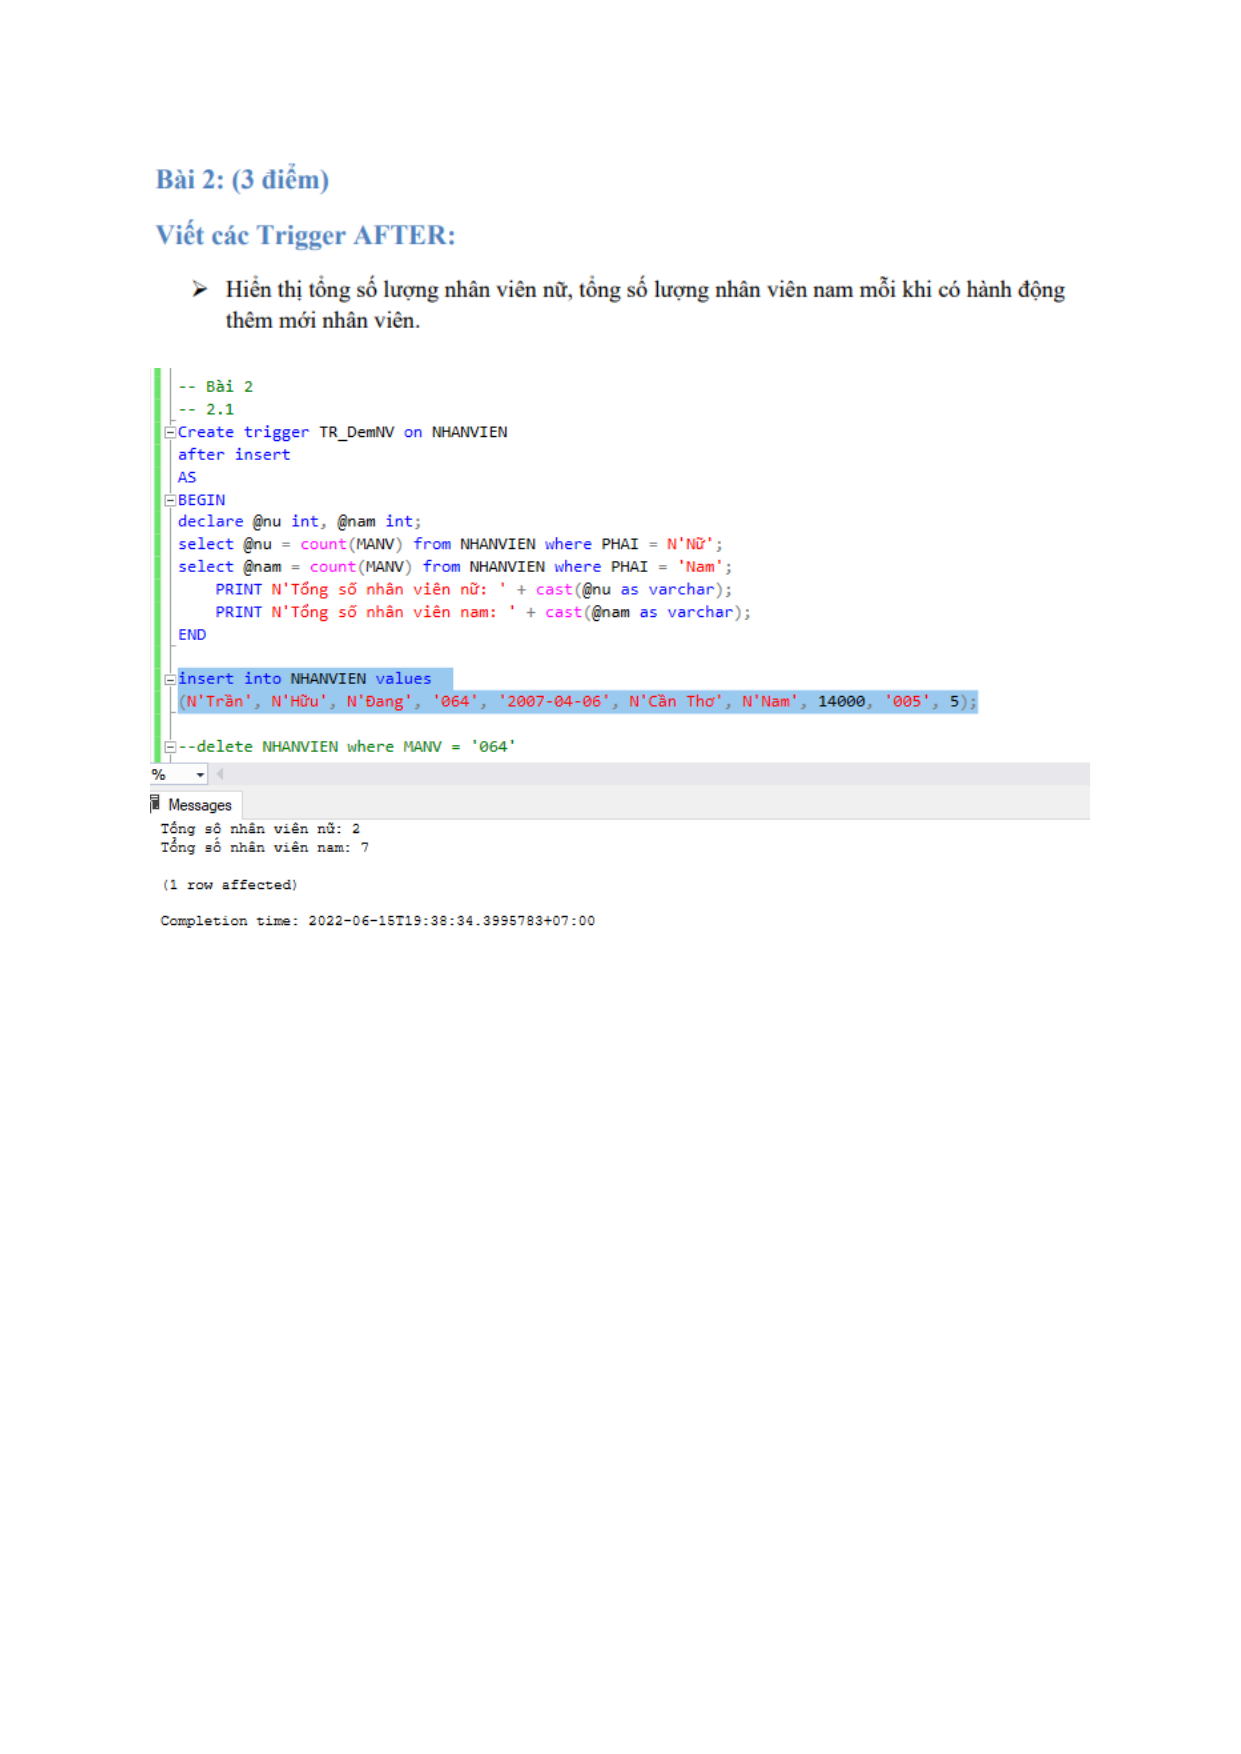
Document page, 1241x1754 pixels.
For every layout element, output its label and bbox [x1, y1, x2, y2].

picture [150, 368, 1091, 964]
picture [150, 150, 1091, 350]
